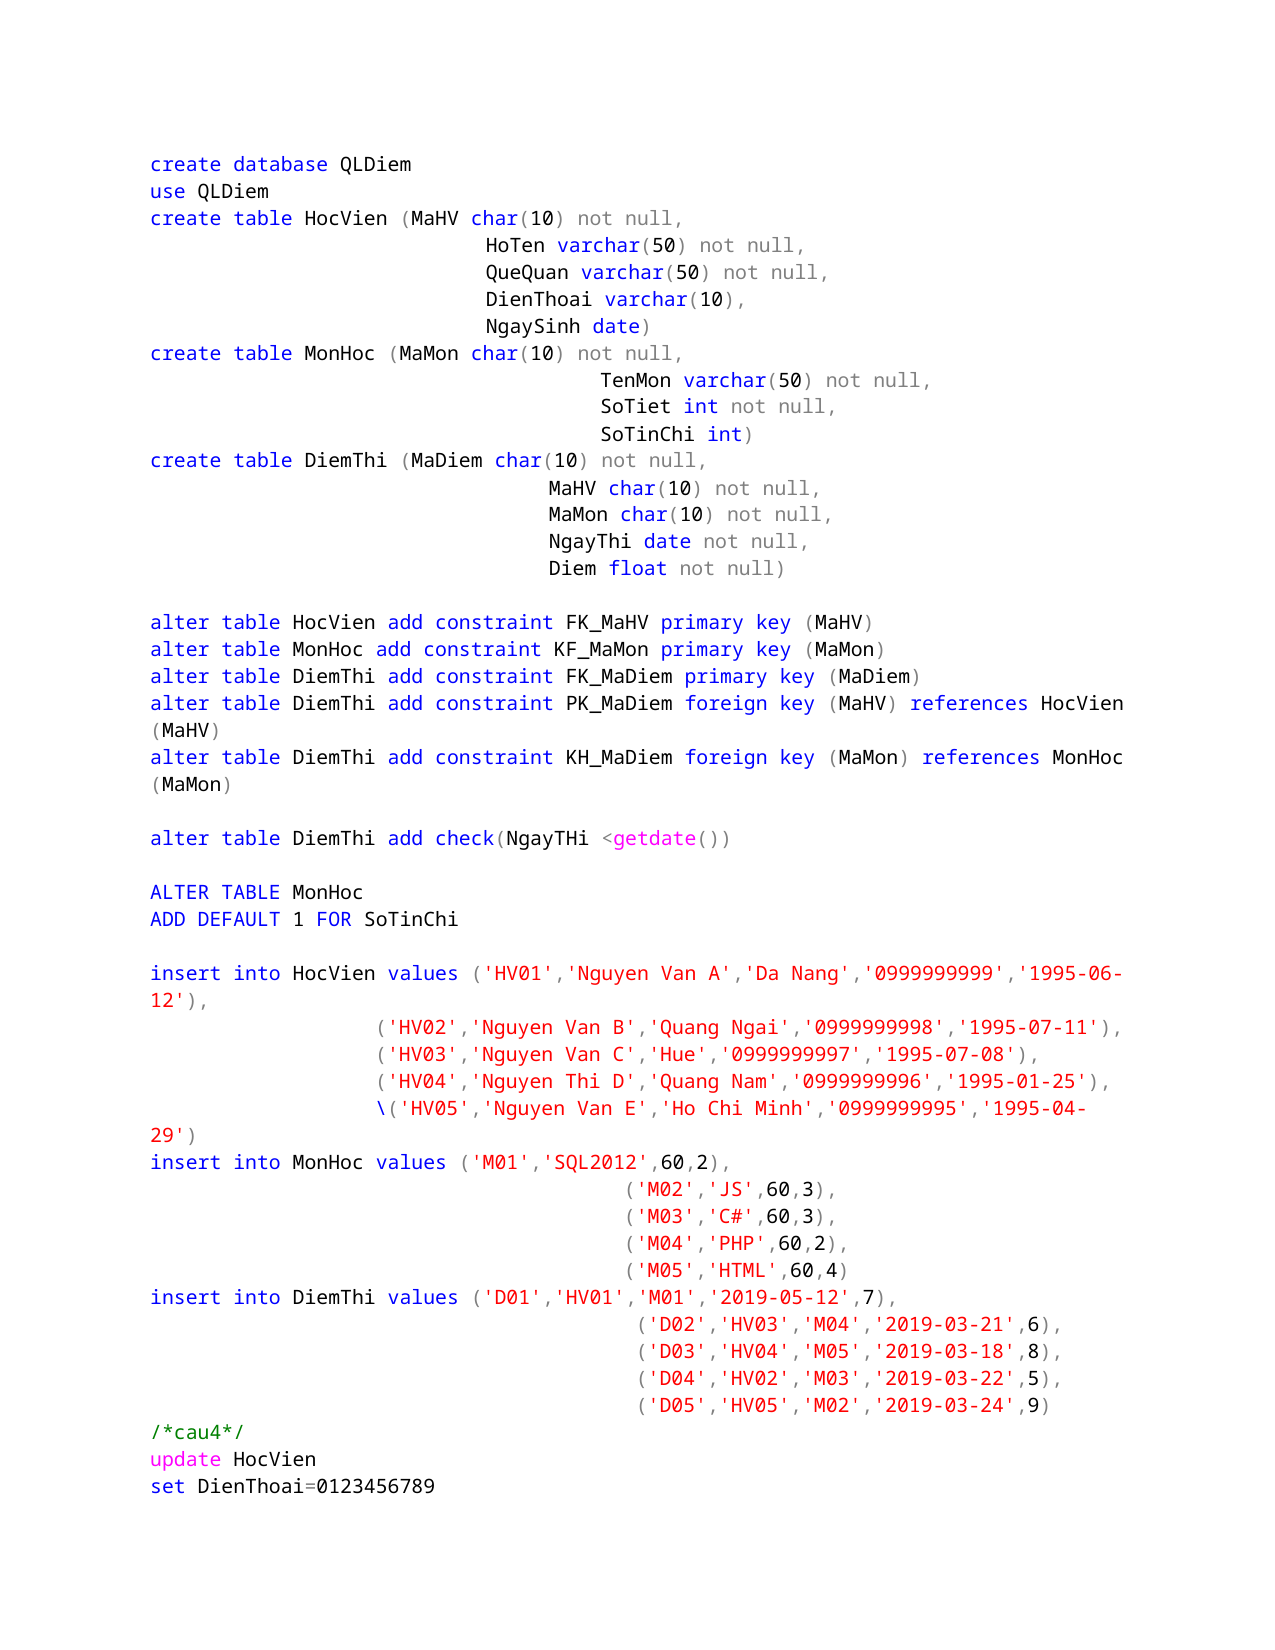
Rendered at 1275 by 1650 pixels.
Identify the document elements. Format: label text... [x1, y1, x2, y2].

text \('HV05','Nguyen Van E','Ho Chi Minh','0999999995','1995-04-29') [150, 1094, 1125, 1148]
text create database QLDiem [150, 150, 1125, 177]
text update HocVien [150, 1445, 1125, 1472]
text ('HV04','Nguyen Thi D','Quang Nam','0999999996','1995-01-25'), [150, 1067, 1125, 1094]
text SoTinChi int) [150, 420, 1125, 447]
text ('D04','HV02','M03','2019-03-22',5), [150, 1364, 1125, 1391]
text ('M04','PHP',60,2), [150, 1229, 1125, 1256]
text /*cau4*/ [150, 1418, 1125, 1445]
text ('M02','JS',60,3), [150, 1175, 1125, 1202]
text HoTen varchar(50) not null, [150, 231, 1125, 258]
text use QLDiem [150, 177, 1125, 204]
text QueQuan varchar(50) not null, [150, 258, 1125, 285]
text alter table DiemThi add constraint FK_MaDiem primary key (MaDiem) [150, 663, 1125, 689]
text Diem float not null) [150, 555, 1125, 582]
text alter table DiemThi add constraint KH_MaDiem foreign key (MaMon) references MonHoc (MaMon) [150, 743, 1125, 797]
text NgayThi date not null, [150, 528, 1125, 555]
text NgaySinh date) [150, 312, 1125, 339]
text TenMon varchar(50) not null, [150, 366, 1125, 393]
text insert into MonHoc values ('M01','SQL2012',60,2), [150, 1148, 1125, 1175]
text insert into HocVien values ('HV01','Nguyen Van A','Da Nang','0999999999','1995-06-12'), [150, 959, 1125, 1013]
text alter table MonHoc add constraint KF_MaMon primary key (MaMon) [150, 636, 1125, 663]
text ('M03','C#',60,3), [150, 1202, 1125, 1229]
text ALTER TABLE MonHoc [150, 878, 1125, 905]
text insert into DiemThi values ('D01','HV01','M01','2019-05-12',7), [150, 1283, 1125, 1310]
text SoTiet int not null, [150, 393, 1125, 420]
text create table DiemThi (MaDiem char(10) not null, [150, 447, 1125, 474]
text ('HV02','Nguyen Van B','Quang Ngai','0999999998','1995-07-11'), [150, 1013, 1125, 1040]
text create table MonHoc (MaMon char(10) not null, [150, 339, 1125, 366]
text DienThoai varchar(10), [150, 285, 1125, 312]
text ('D02','HV03','M04','2019-03-21',6), [150, 1310, 1125, 1337]
text ('D03','HV04','M05','2019-03-18',8), [150, 1337, 1125, 1364]
text MaMon char(10) not null, [150, 501, 1125, 528]
text ('D05','HV05','M02','2019-03-24',9) [150, 1391, 1125, 1418]
text alter table DiemThi add constraint PK_MaDiem foreign key (MaHV) references HocVien (MaHV) [150, 689, 1125, 743]
text ('M05','HTML',60,4) [150, 1256, 1125, 1283]
text set DienThoai=0123456789 [150, 1472, 1125, 1499]
text ('HV03','Nguyen Van C','Hue','0999999997','1995-07-08'), [150, 1040, 1125, 1067]
text create table HocVien (MaHV char(10) not null, [150, 204, 1125, 231]
text alter table HocVien add constraint FK_MaHV primary key (MaHV) [150, 609, 1125, 636]
text alter table DiemThi add check(NgayTHi <getdate()) [150, 824, 1125, 851]
text MaHV char(10) not null, [150, 474, 1125, 501]
text ADD DEFAULT 1 FOR SoTinChi [150, 905, 1125, 932]
